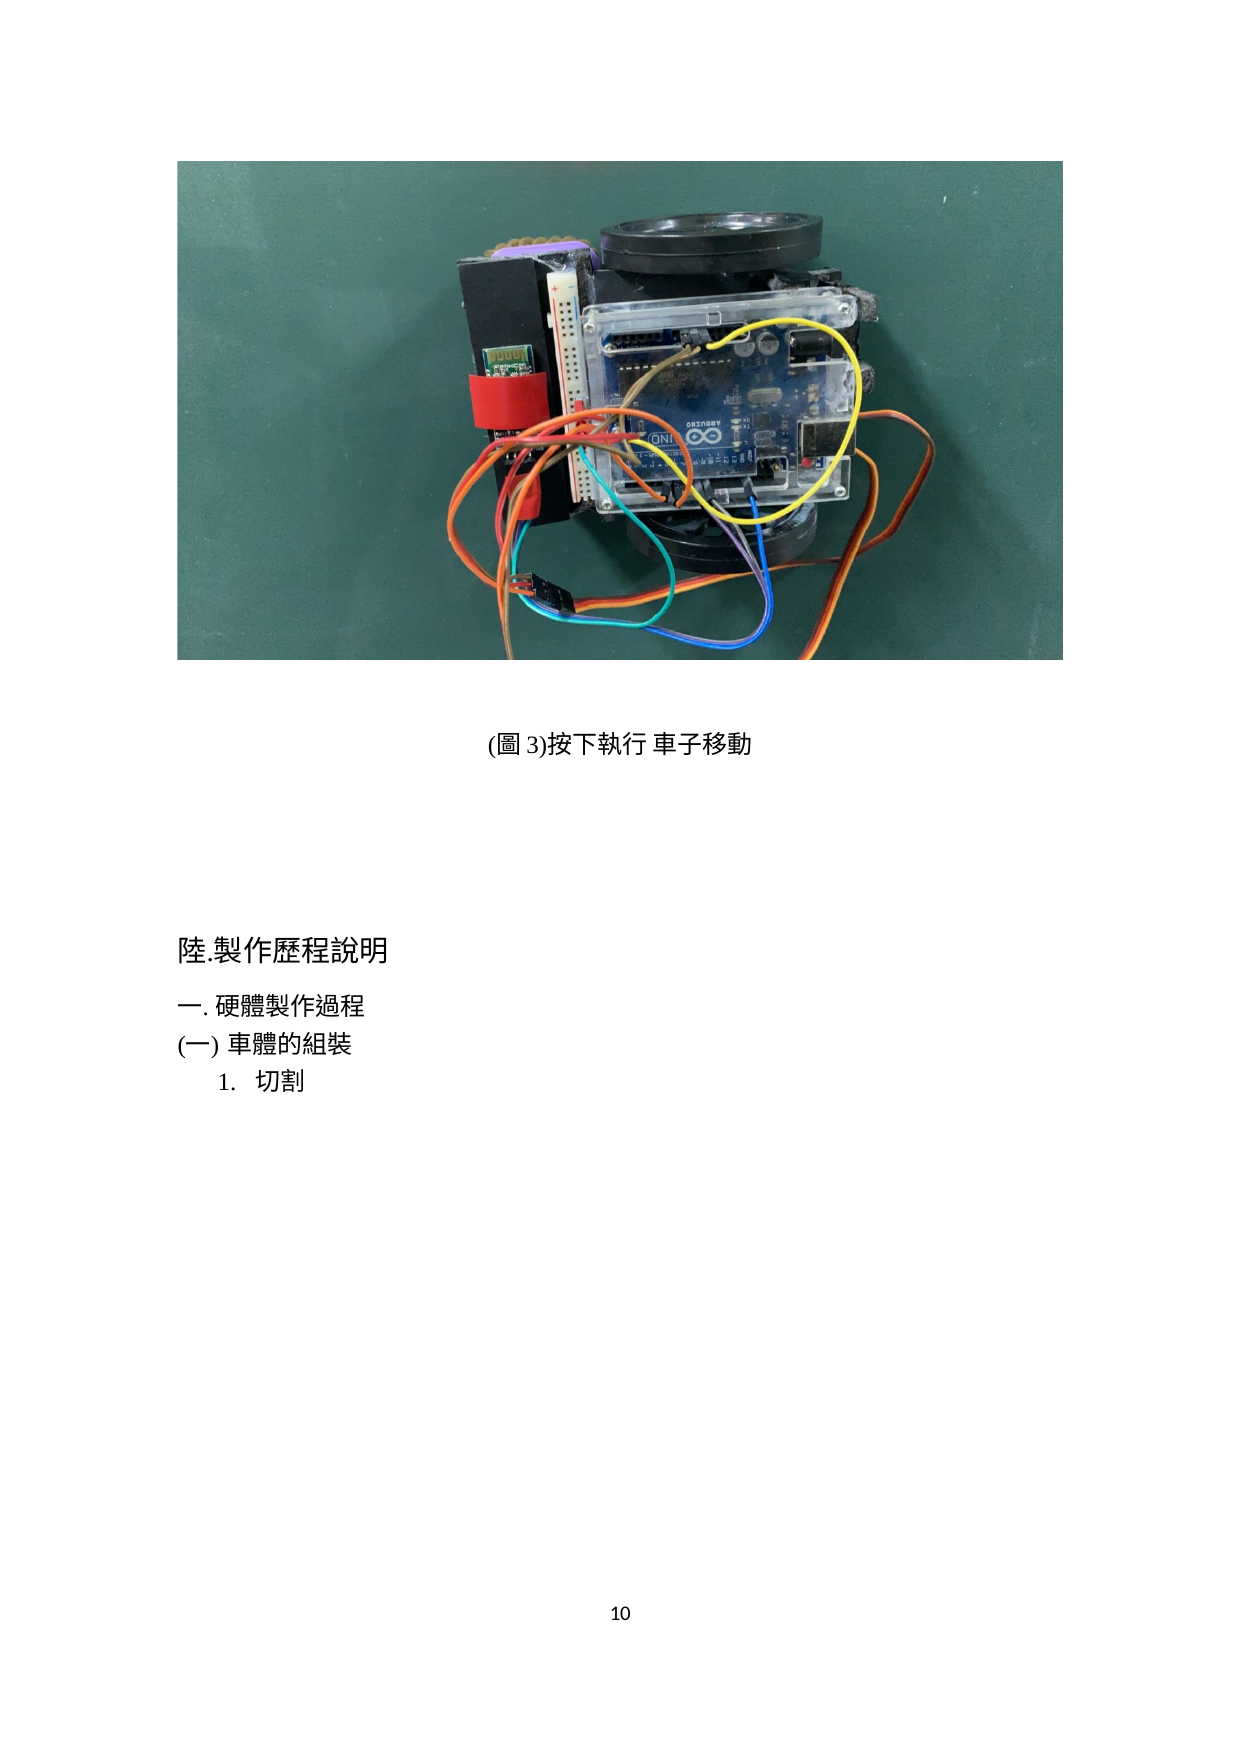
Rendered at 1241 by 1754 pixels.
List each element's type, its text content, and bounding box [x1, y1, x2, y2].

list 切割 [217, 1061, 1063, 1099]
picture [177, 161, 1063, 660]
text 陸.製作歷程說明 [177, 874, 1063, 986]
list 硬體製作過程 [177, 986, 1063, 1024]
text (圖3)按下執行 車子移動 [177, 660, 1063, 761]
list 車體的組裝 [177, 1024, 1063, 1061]
